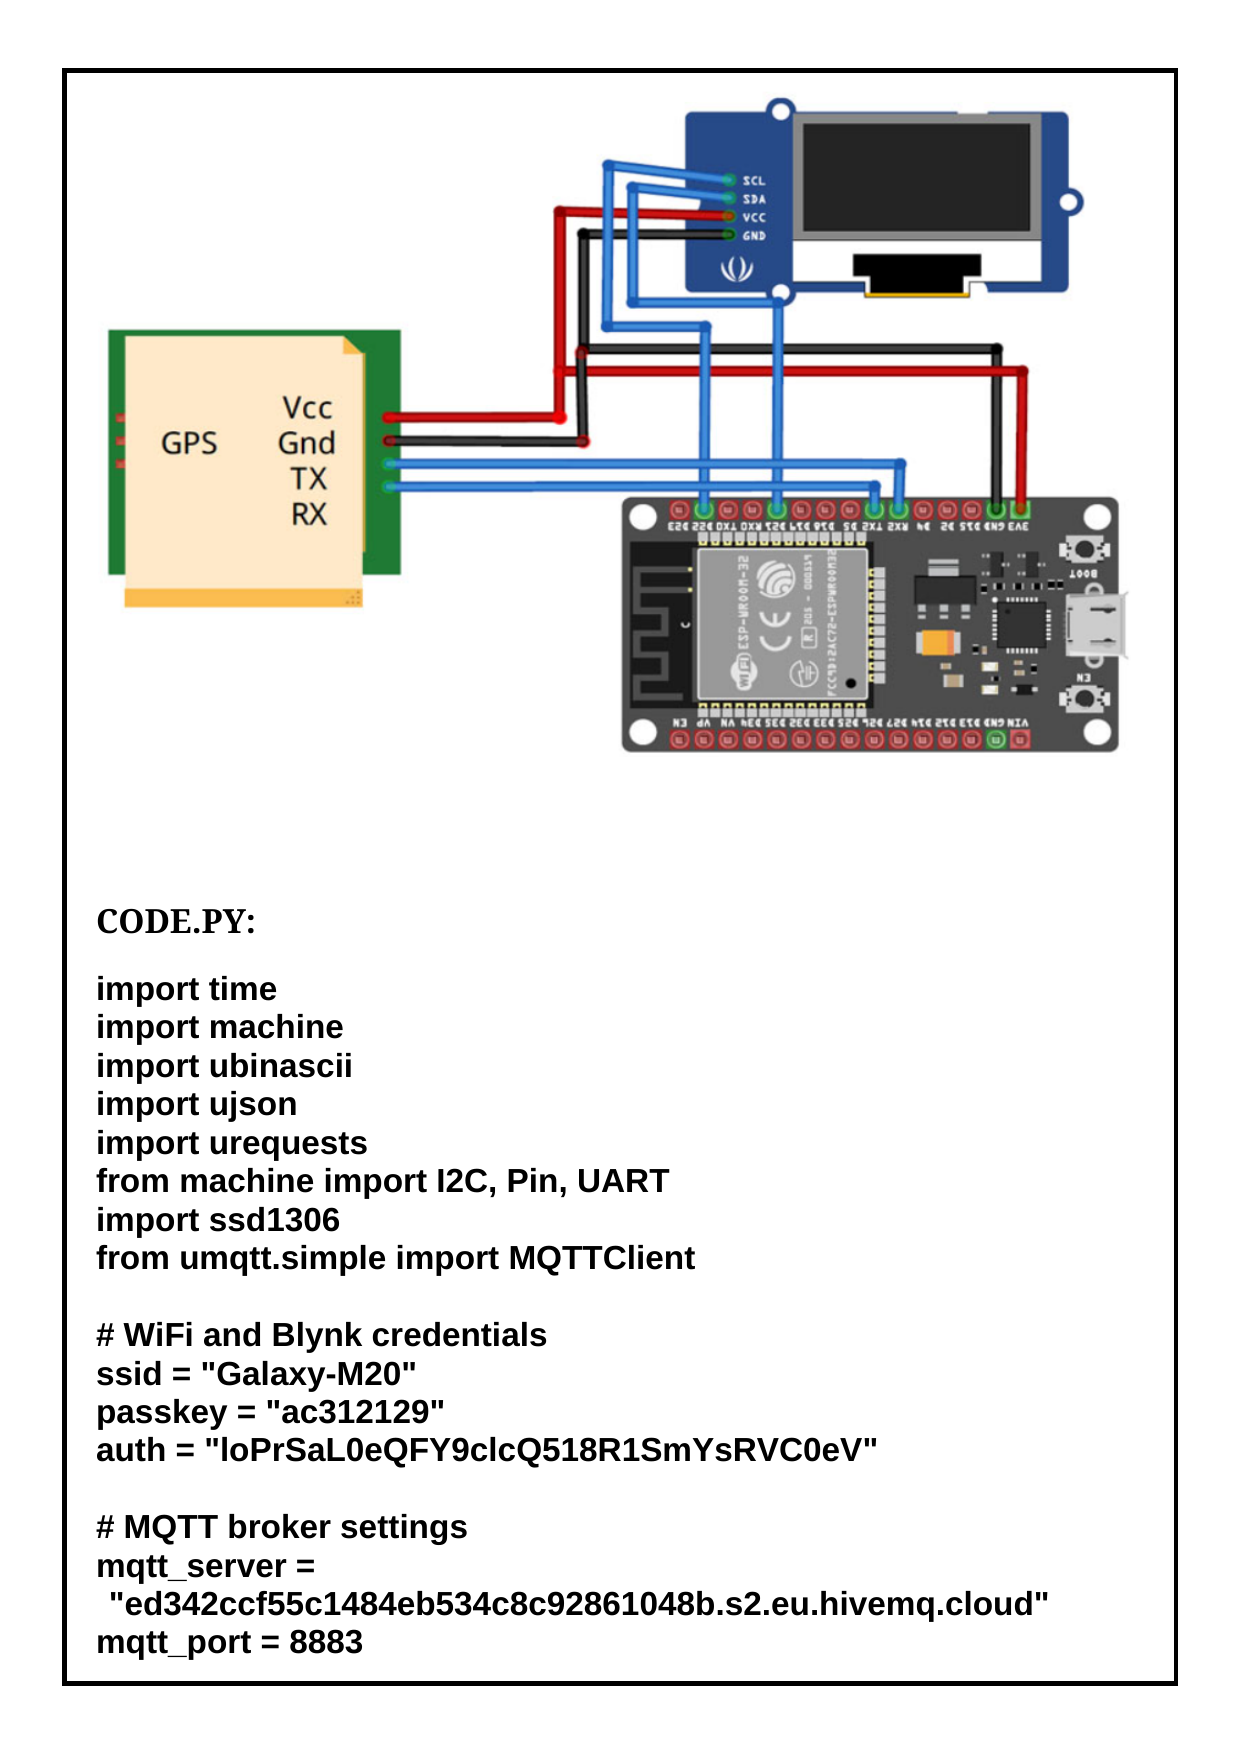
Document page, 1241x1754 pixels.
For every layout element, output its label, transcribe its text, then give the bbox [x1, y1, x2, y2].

text CODE.PY: [96, 898, 1165, 969]
text # WiFi and Blynk credentials [96, 1315, 1165, 1353]
text mqtt_server = "ed342ccf55c1484eb534c8c92861048b.s2.eu.hivemq.cloud" [96, 1546, 1165, 1623]
text import ujson [96, 1084, 1165, 1123]
text import time [96, 969, 1165, 1008]
text from umqtt.simple import MQTTClient [96, 1238, 1165, 1277]
text import urequests [96, 1123, 1165, 1161]
text ssid = "Galaxy-M20" [96, 1353, 1165, 1392]
text import ubinascii [96, 1046, 1165, 1084]
text # MQTT broker settings [96, 1507, 1165, 1546]
text from machine import I2C, Pin, UART [96, 1161, 1165, 1200]
text import ssd1306 [96, 1200, 1165, 1238]
text passkey = "ac312129" [96, 1392, 1165, 1430]
text mqtt_port = 8883 [96, 1623, 1165, 1661]
text auth = "loPrSaL0eQFY9clcQ518R1SmYsRVC0eV" [96, 1430, 1165, 1469]
picture [95, 75, 1131, 757]
text import machine [96, 1008, 1165, 1046]
